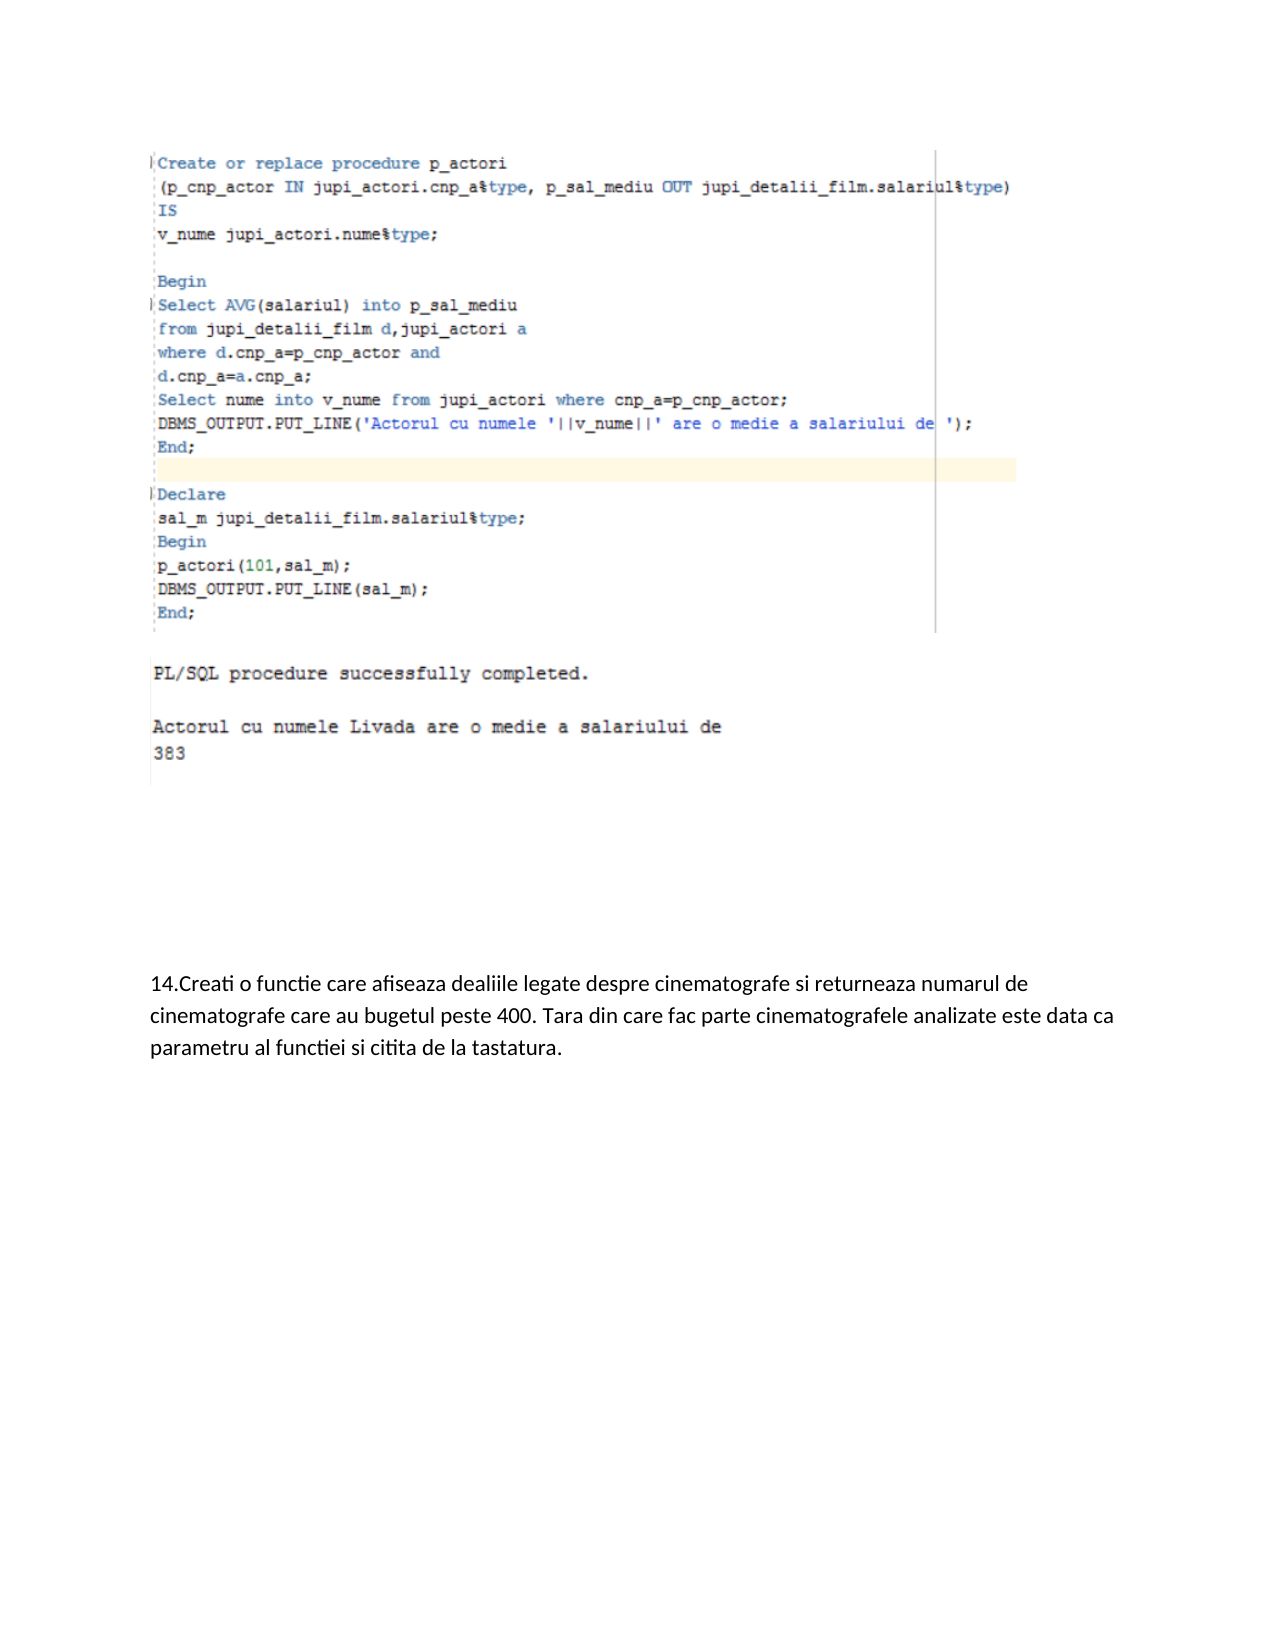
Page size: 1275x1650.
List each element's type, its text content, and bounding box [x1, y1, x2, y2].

text 14.Creati o functie care afiseaza dealiile legate despre cinematografe si returneaza numarul de cinematografe care au bugetul peste 400. Tara din care fac parte cinematografele analizate este data ca parametru al functiei si citita de la tastatura. [150, 969, 1125, 1061]
picture [150, 150, 1017, 633]
picture [150, 657, 749, 785]
